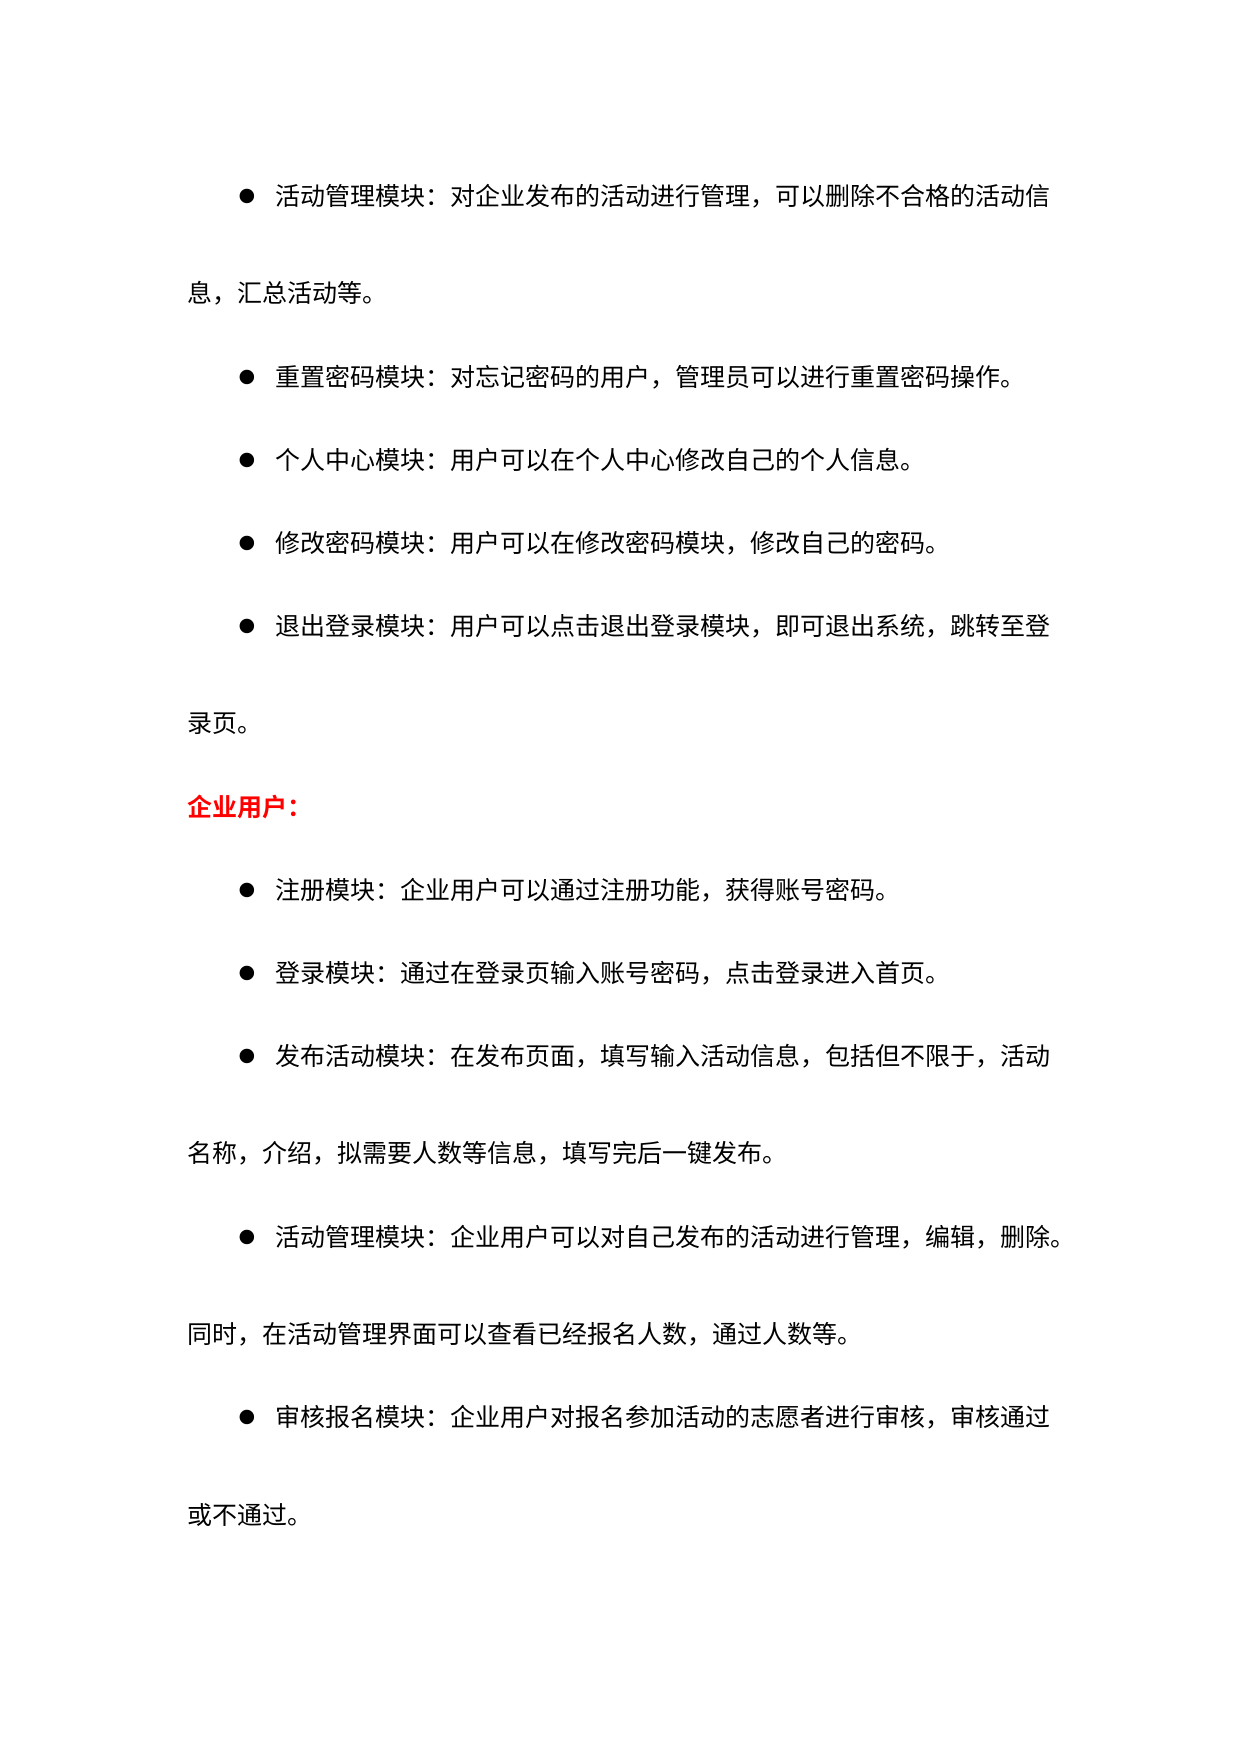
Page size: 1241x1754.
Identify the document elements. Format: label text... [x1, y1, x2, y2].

list 修改密码模块：用户可以在修改密码模块，修改自己的密码。 [187, 509, 1053, 574]
list 活动管理模块：对企业发布的活动进行管理，可以删除不合格的活动信息，汇总活动等。 [187, 162, 1053, 324]
list 发布活动模块：在发布页面，填写输入活动信息，包括但不限于，活动名称，介绍，拟需要人数等信息，填写完后一键发布。 [187, 1022, 1053, 1184]
list 审核报名模块：企业用户对报名参加活动的志愿者进行审核，审核通过或不通过。 [187, 1383, 1053, 1546]
list 登录模块：通过在登录页输入账号密码，点击登录进入首页。 [187, 939, 1053, 1004]
list 注册模块：企业用户可以通过注册功能，获得账号密码。 [187, 856, 1053, 921]
list 活动管理模块：企业用户可以对自己发布的活动进行管理，编辑，删除。同时，在活动管理界面可以查看已经报名人数，通过人数等。 [187, 1203, 1053, 1365]
text 企业用户： [187, 773, 1053, 838]
list 退出登录模块：用户可以点击退出登录模块，即可退出系统，跳转至登录页。 [187, 592, 1053, 754]
list 重置密码模块：对忘记密码的用户，管理员可以进行重置密码操作。 [187, 343, 1053, 408]
list 个人中心模块：用户可以在个人中心修改自己的个人信息。 [187, 426, 1053, 491]
